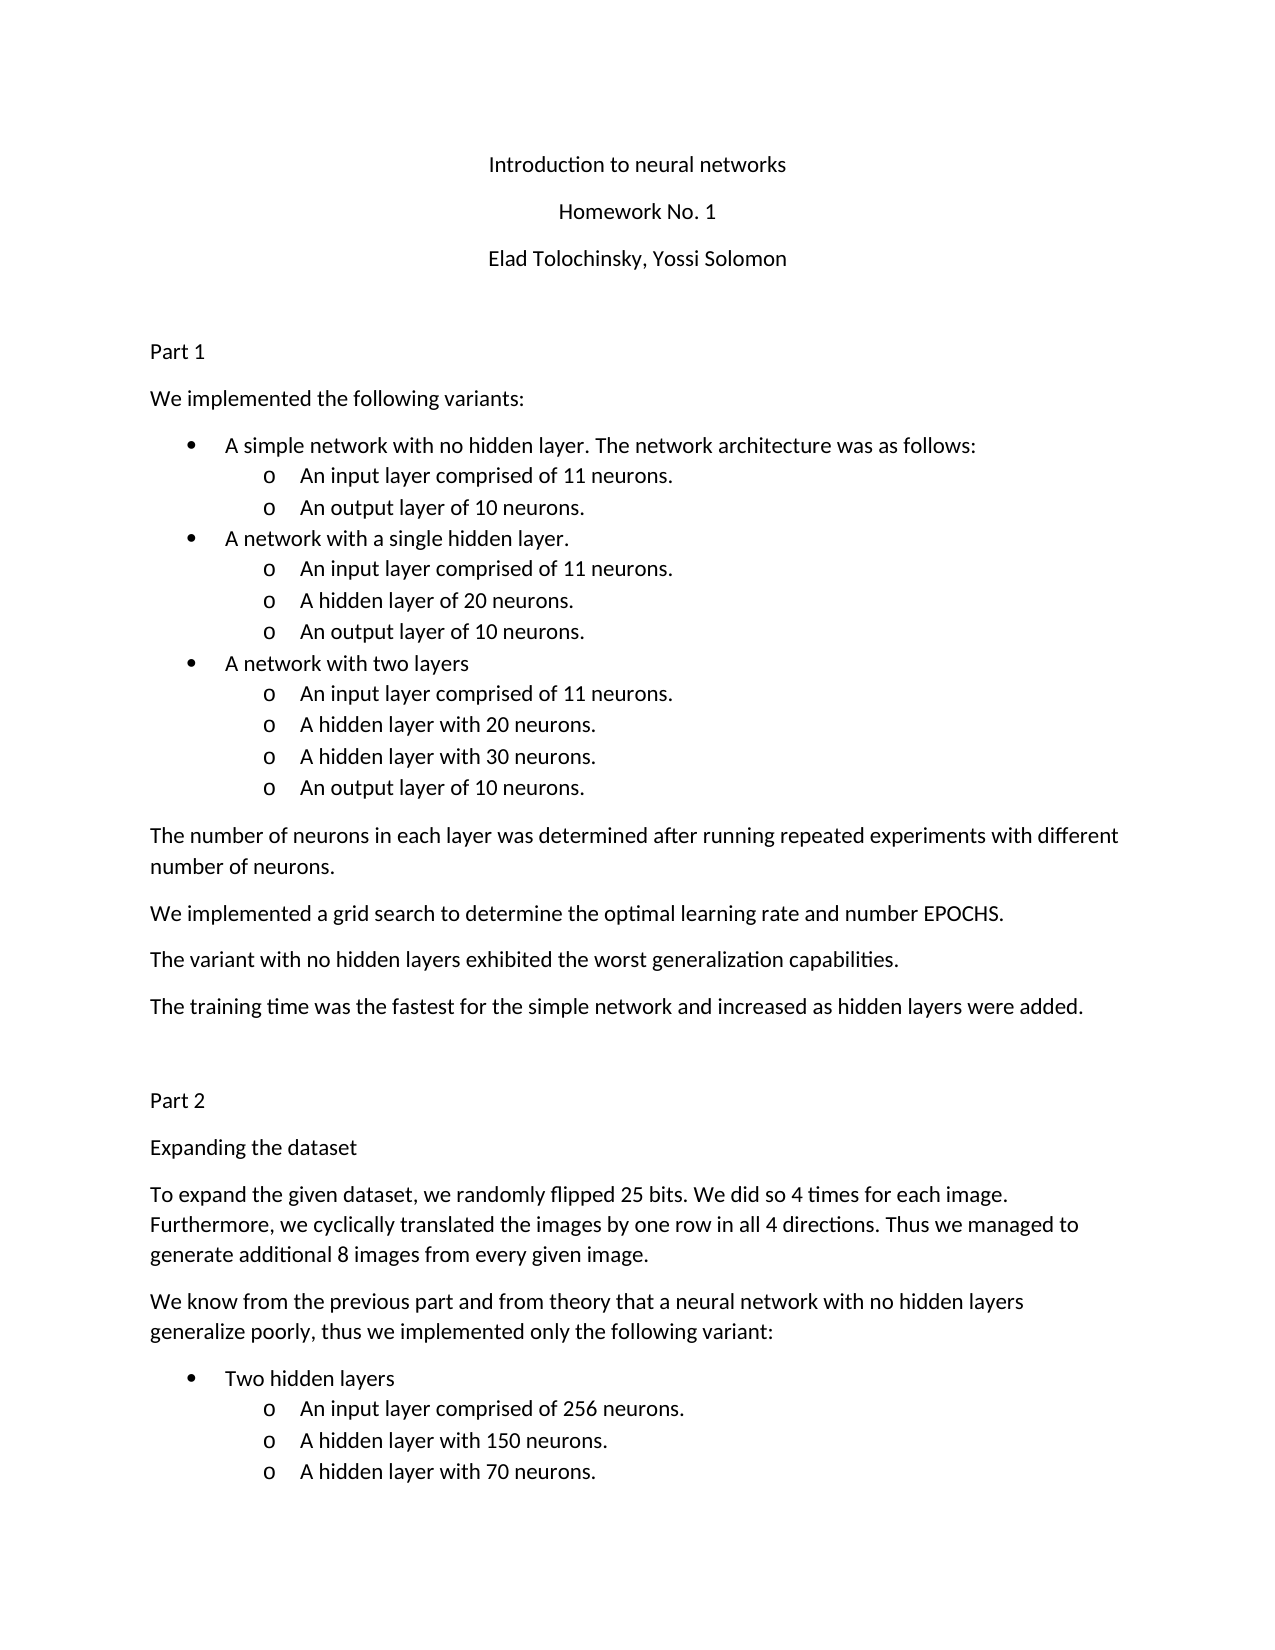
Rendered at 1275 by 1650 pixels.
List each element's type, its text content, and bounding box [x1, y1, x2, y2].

list A hidden layer of 20 neurons. [262, 586, 1125, 615]
text The variant with no hidden layers exhibited the worst generalization capabilities. [150, 946, 1125, 974]
list An input layer comprised of 11 neurons. [262, 554, 1125, 584]
list A hidden layer with 70 neurons. [262, 1457, 1125, 1487]
text Introduction to neural networks [150, 150, 1125, 178]
text Part 2 [150, 1086, 1125, 1114]
list A hidden layer with 30 neurons. [262, 742, 1125, 771]
text Part 1 [150, 337, 1125, 366]
list A network with a single hidden layer. [187, 524, 1125, 552]
list An input layer comprised of 11 neurons. [262, 461, 1125, 491]
list A hidden layer with 150 neurons. [262, 1426, 1125, 1455]
list An input layer comprised of 256 neurons. [262, 1394, 1125, 1424]
list Two hidden layers [187, 1364, 1125, 1392]
text The training time was the fastest for the simple network and increased as hidden layers were added. [150, 992, 1125, 1021]
list A hidden layer with 20 neurons. [262, 711, 1125, 740]
list A simple network with no hidden layer. The network architecture was as follows: [187, 431, 1125, 459]
text To expand the given dataset, we randomly flipped 25 bits. We did so 4 times for each image. Furthermore, we cyclically translated the images by one row in all 4 directions. Thus we managed to generate additional 8 images from every given image. [150, 1180, 1125, 1268]
text We know from the previous part and from theory that a neural network with no hidden layers generalize poorly, thus we implemented only the following variant: [150, 1287, 1125, 1346]
text Homework No. 1 [150, 197, 1125, 225]
list An input layer comprised of 11 neurons. [262, 679, 1125, 708]
text We implemented a grid search to determine the optimal learning rate and number EPOCHS. [150, 899, 1125, 927]
list An output layer of 10 neurons. [262, 617, 1125, 647]
text We implemented the following variants: [150, 384, 1125, 412]
text The number of neurons in each layer was determined after running repeated experiments with different number of neurons. [150, 822, 1125, 880]
list An output layer of 10 neurons. [262, 493, 1125, 522]
text Elad Tolochinsky, Yossi Solomon [150, 244, 1125, 272]
list An output layer of 10 neurons. [262, 773, 1125, 803]
text Expanding the dataset [150, 1133, 1125, 1161]
list A network with two layers [187, 649, 1125, 677]
